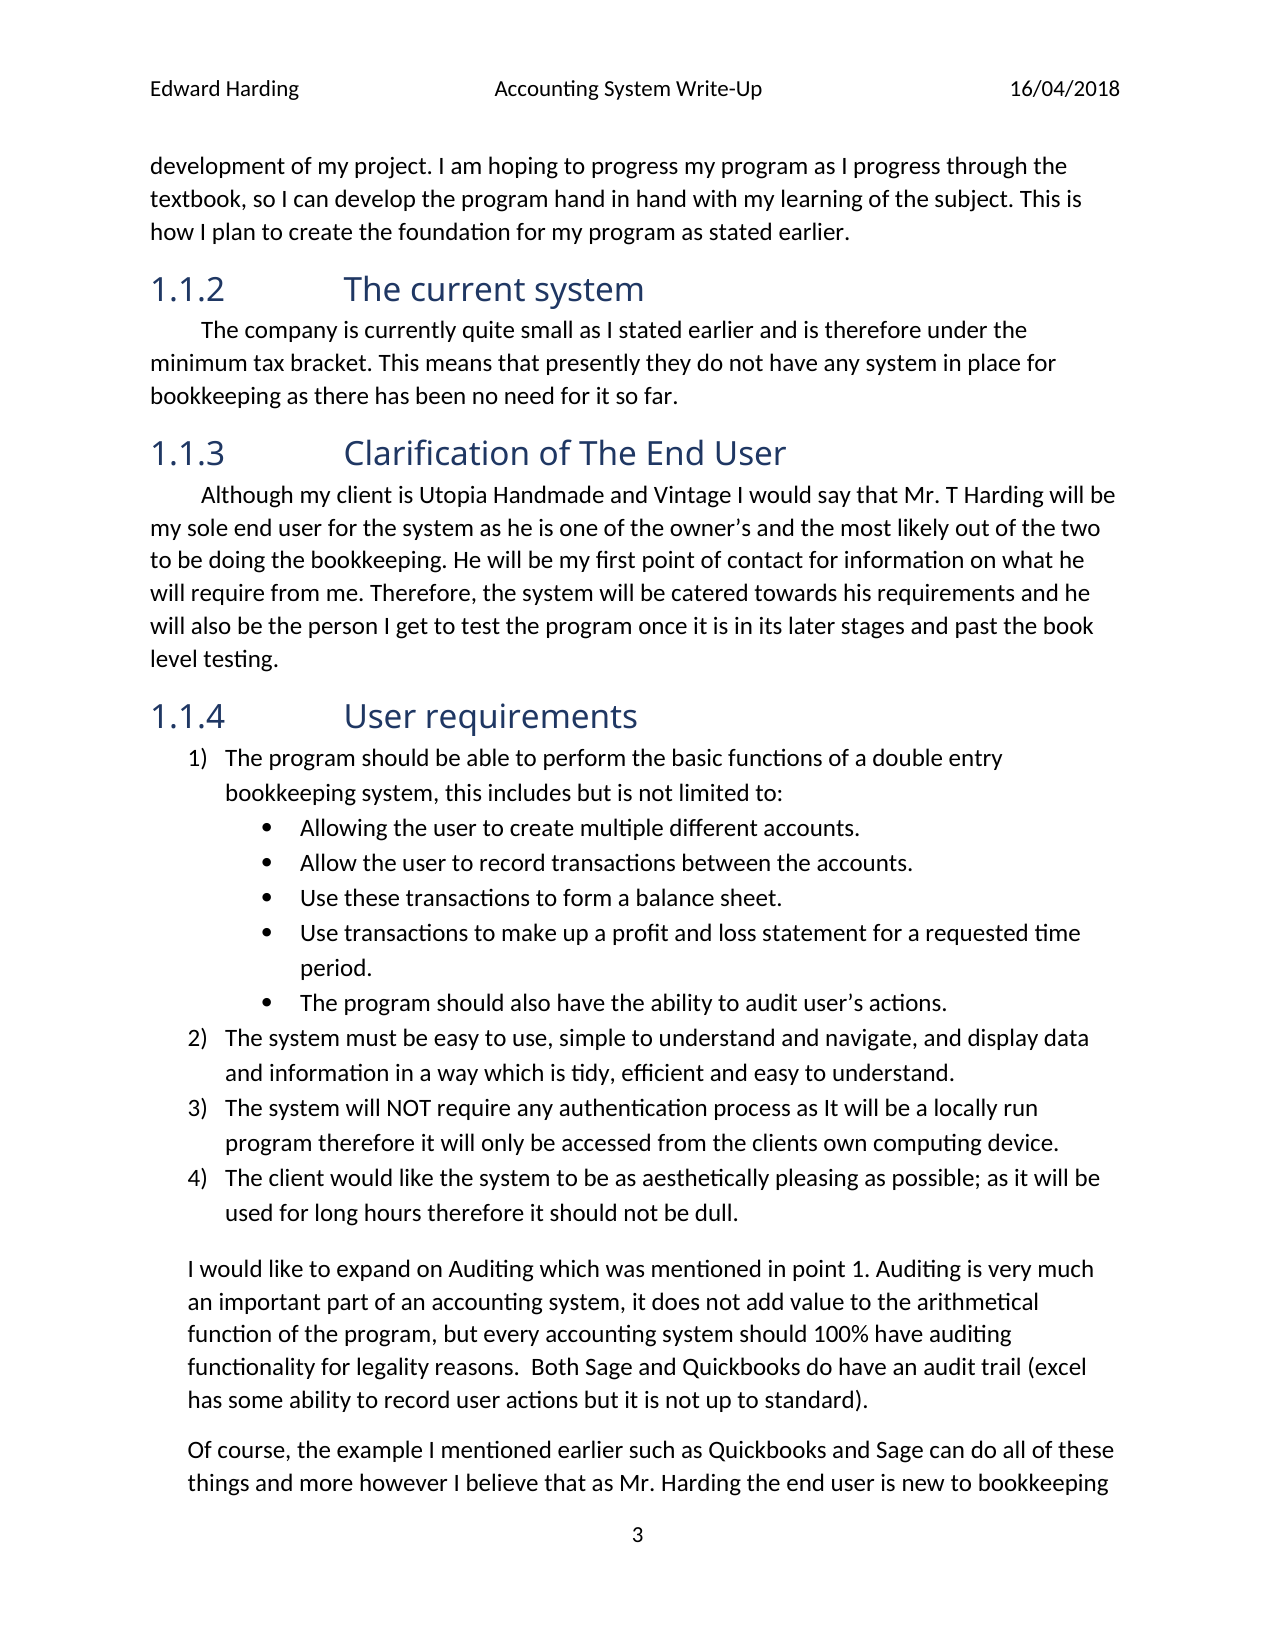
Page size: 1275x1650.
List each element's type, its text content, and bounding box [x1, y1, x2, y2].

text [150, 150, 1125, 246]
list Allow the user to record transactions between the accounts. [262, 847, 1125, 877]
list The program should be able to perform the basic functions of a double entry bookkeeping system, this includes but is not limited to: [187, 742, 1125, 807]
list Use transactions to make up a profit and loss statement for a requested time period. [262, 917, 1125, 982]
subtitle User requirements [150, 693, 1125, 738]
list The client would like the system to be as aesthetically pleasing as possible; as it will be used for long hours therefore it should not be dull. [187, 1162, 1125, 1227]
list The system will NOT require any authentication process as It will be a locally run program therefore it will only be accessed from the clients own computing device. [187, 1092, 1125, 1157]
text The company is currently quite small as I stated earlier and is therefore under the minimum tax bracket. This means that presently they do not have any system in place for bookkeeping as there has been no need for it so far. [150, 314, 1125, 411]
subtitle Clarification of The End User [150, 430, 1125, 475]
text I would like to expand on Auditing which was mentioned in point 1. Auditing is very much an important part of an accounting system, it does not add value to the arithmetical function of the program, but every accounting system should 100% have auditing functionality for legality reasons. Both Sage and Quickbooks do have an audit trail (excel has some ability to record user actions but it is not up to standard). [187, 1253, 1125, 1415]
subtitle The current system [150, 265, 1125, 311]
list The program should also have the ability to audit user’s actions. [262, 987, 1125, 1017]
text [187, 1434, 1125, 1497]
text Although my client is Utopia Handmade and Vintage I would say that Mr. T Harding will be my sole end user for the system as he is one of the owner’s and the most likely out of the two to be doing the bookkeeping. He will be my first point of contact for information on what he will require from me. Therefore, the system will be catered towards his requirements and he will also be the person I get to test the program once it is in its later stages and past the book level testing. [150, 479, 1125, 674]
list The system must be easy to use, simple to understand and navigate, and display data and information in a way which is tidy, efficient and easy to understand. [187, 1022, 1125, 1087]
list Allowing the user to create multiple different accounts. [262, 812, 1125, 842]
list Use these transactions to form a balance sheet. [262, 882, 1125, 912]
